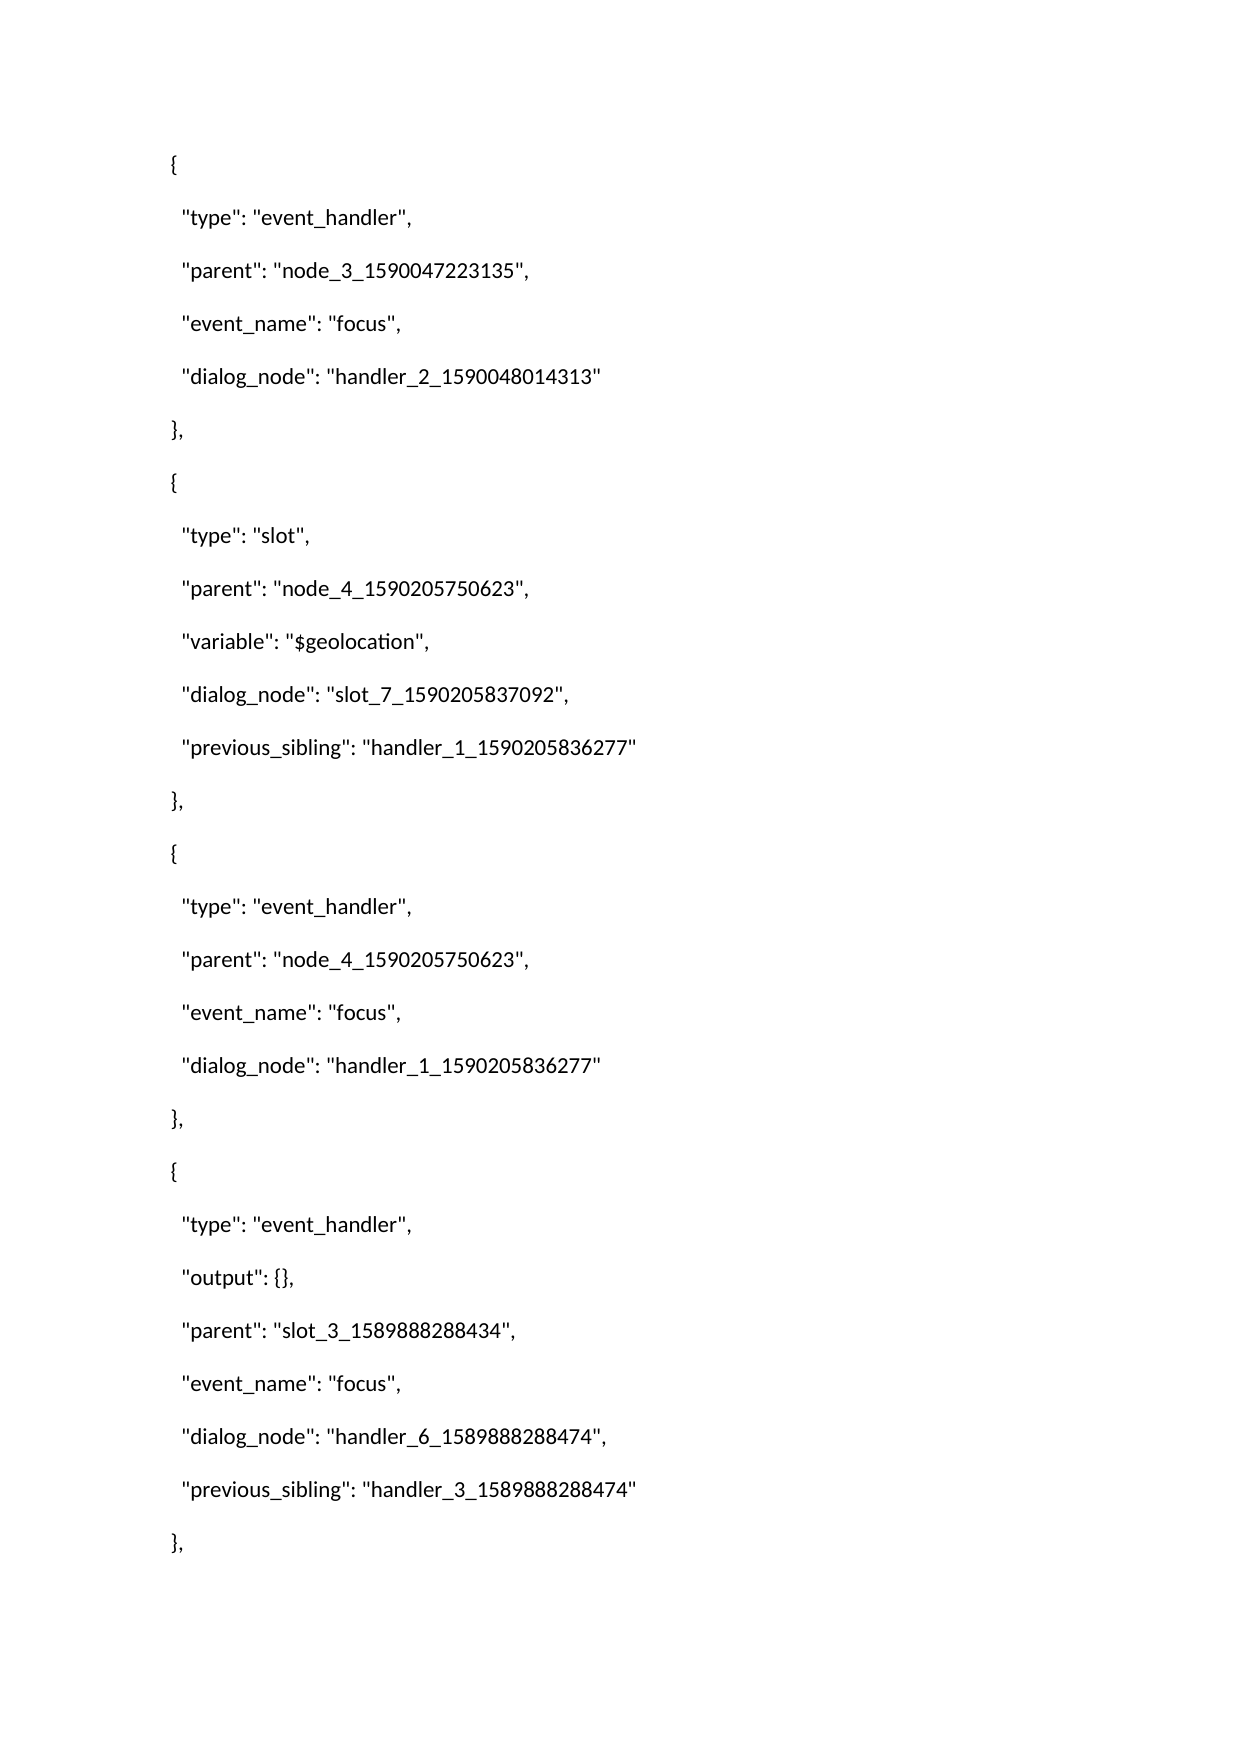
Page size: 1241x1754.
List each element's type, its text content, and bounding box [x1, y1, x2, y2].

text "event_name": "focus", [150, 1369, 1090, 1397]
text "event_name": "focus", [150, 998, 1090, 1026]
text "dialog_node": "handler_1_1590205836277" [150, 1051, 1090, 1079]
text "parent": "node_4_1590205750623", [150, 945, 1090, 973]
text "dialog_node": "handler_2_1590048014313" [150, 362, 1090, 390]
text "output": {}, [150, 1263, 1090, 1291]
text { [150, 150, 1090, 178]
text { [150, 468, 1090, 496]
text { [150, 839, 1090, 867]
text "dialog_node": "handler_6_1589888288474", [150, 1422, 1090, 1451]
text "previous_sibling": "handler_1_1590205836277" [150, 733, 1090, 761]
text "type": "slot", [150, 521, 1090, 549]
text "type": "event_handler", [150, 1210, 1090, 1238]
text }, [150, 786, 1090, 814]
text "parent": "node_4_1590205750623", [150, 574, 1090, 602]
text "variable": "$geolocation", [150, 627, 1090, 655]
text "event_name": "focus", [150, 309, 1090, 337]
text "dialog_node": "slot_7_1590205837092", [150, 680, 1090, 708]
text "type": "event_handler", [150, 892, 1090, 920]
text }, [150, 1104, 1090, 1132]
text "previous_sibling": "handler_3_1589888288474" [150, 1476, 1090, 1503]
text "parent": "slot_3_1589888288434", [150, 1316, 1090, 1344]
text }, [150, 415, 1090, 443]
text "type": "event_handler", [150, 203, 1090, 231]
text }, [150, 1528, 1090, 1557]
text { [150, 1157, 1090, 1185]
text "parent": "node_3_1590047223135", [150, 256, 1090, 284]
